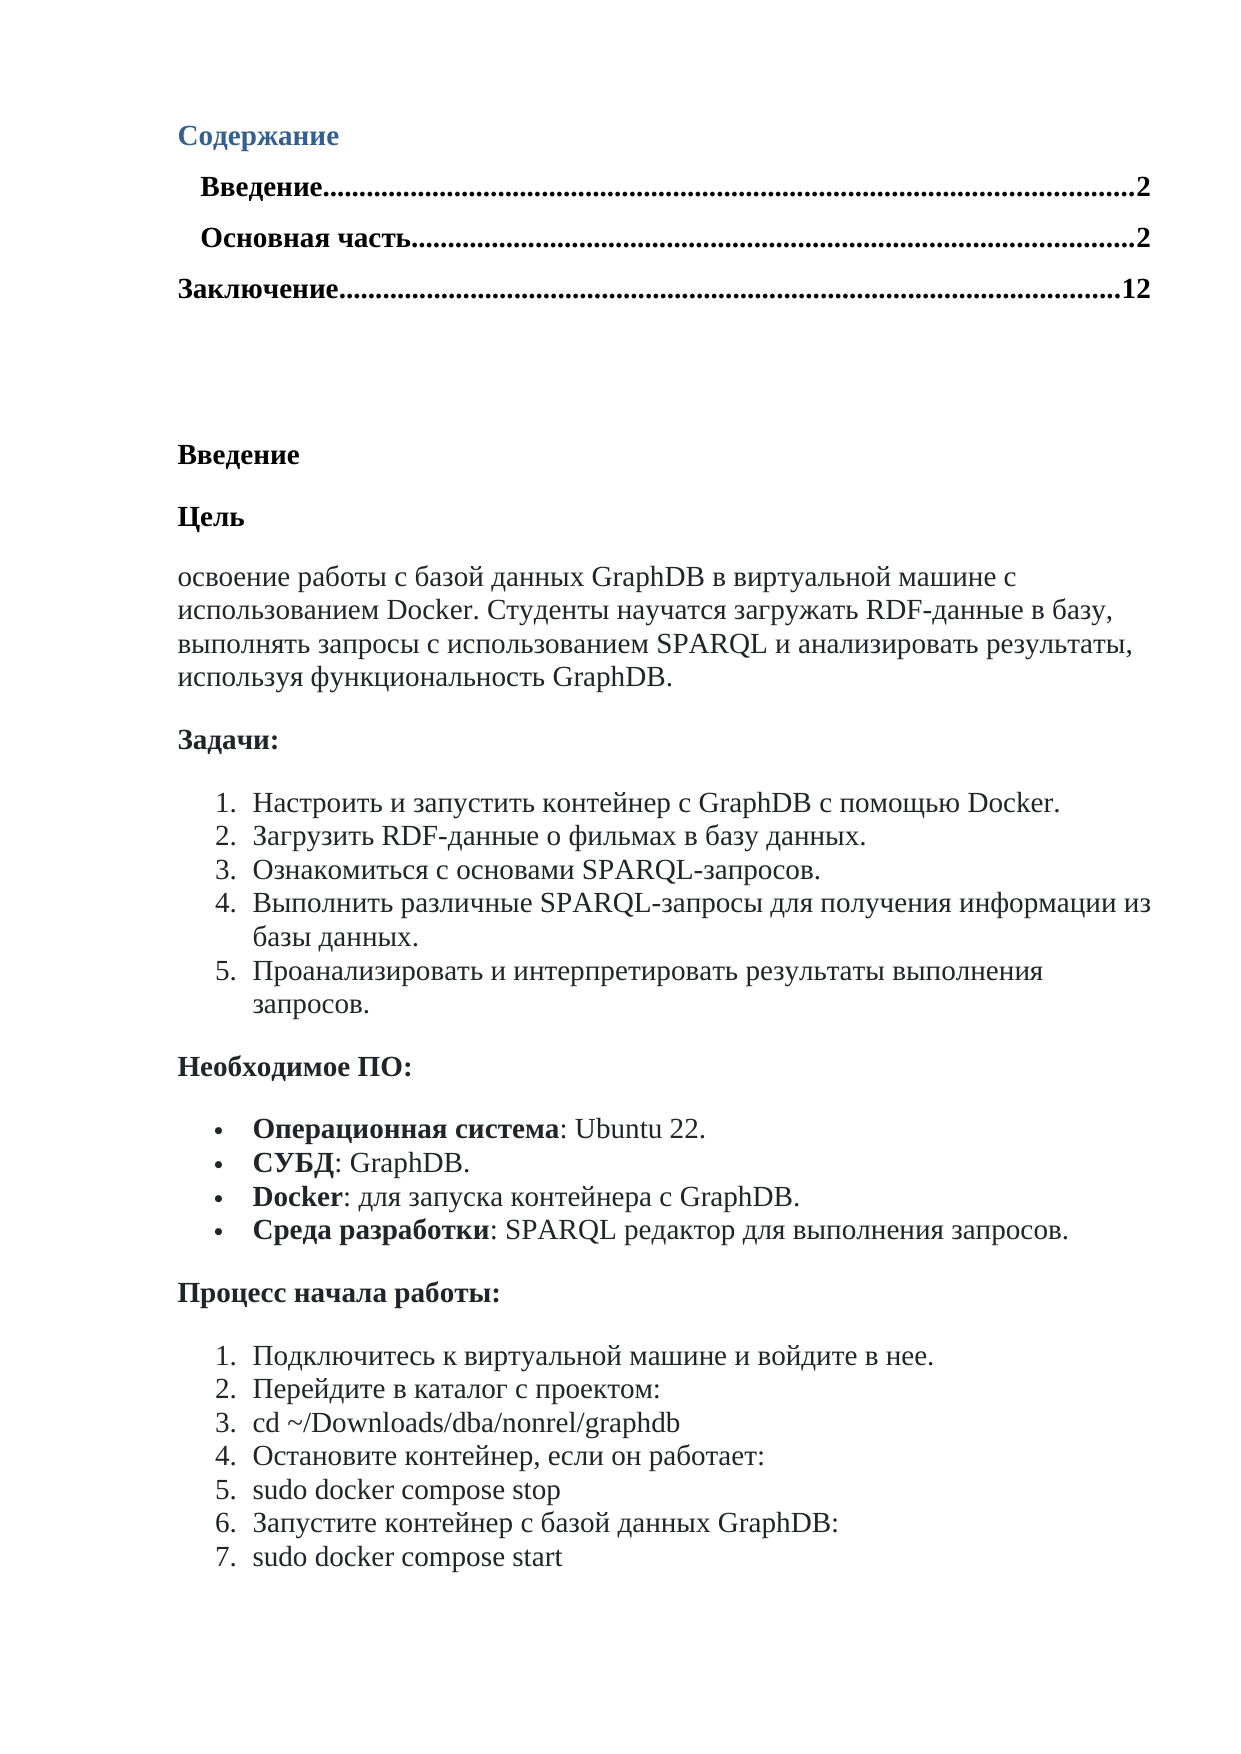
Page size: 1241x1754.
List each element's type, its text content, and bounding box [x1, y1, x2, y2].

text Цель [177, 499, 1152, 533]
text Необходимое ПО: [177, 1049, 1152, 1082]
list Перейдите в каталог с проектом: [215, 1371, 1152, 1405]
subtitle Введение [177, 437, 1152, 470]
list Проанализировать и интерпретировать результаты выполнения запросов. [215, 953, 1152, 1020]
list Операционная система: Ubuntu 22. [215, 1112, 1152, 1145]
list sudo docker compose start [215, 1539, 1152, 1572]
list Загрузить RDF-данные о фильмах в базу данных. [215, 818, 1152, 852]
list sudo docker compose stop [215, 1472, 1152, 1505]
list Подключитесь к виртуальной машине и войдите в нее. [215, 1338, 1152, 1371]
list СУБД: GraphDB. [215, 1145, 1152, 1179]
list Среда разработки: SPARQL редактор для выполнения запросов. [215, 1212, 1152, 1246]
list Остановите контейнер, если он работает: [215, 1438, 1152, 1472]
text освоение работы с базой данных GraphDB в виртуальной машине с использованием Docker. Студенты научатся загружать RDF-данные в базу, выполнять запросы с использованием SPARQL и анализировать результаты, используя функциональность GraphDB. [177, 559, 1152, 693]
list Ознакомиться с основами SPARQL-запросов. [215, 852, 1152, 886]
list Выполнить различные SPARQL-запросы для получения информации из базы данных. [215, 886, 1152, 953]
text Задачи: [177, 722, 1152, 756]
list cd ~/Downloads/dba/nonrel/graphdb [215, 1405, 1152, 1438]
list Docker: для запуска контейнера с GraphDB. [215, 1179, 1152, 1212]
list Запустите контейнер с базой данных GraphDB: [215, 1505, 1152, 1539]
list Настроить и запустить контейнер с GraphDB с помощью Docker. [215, 785, 1152, 818]
text Процесс начала работы: [177, 1275, 1152, 1308]
